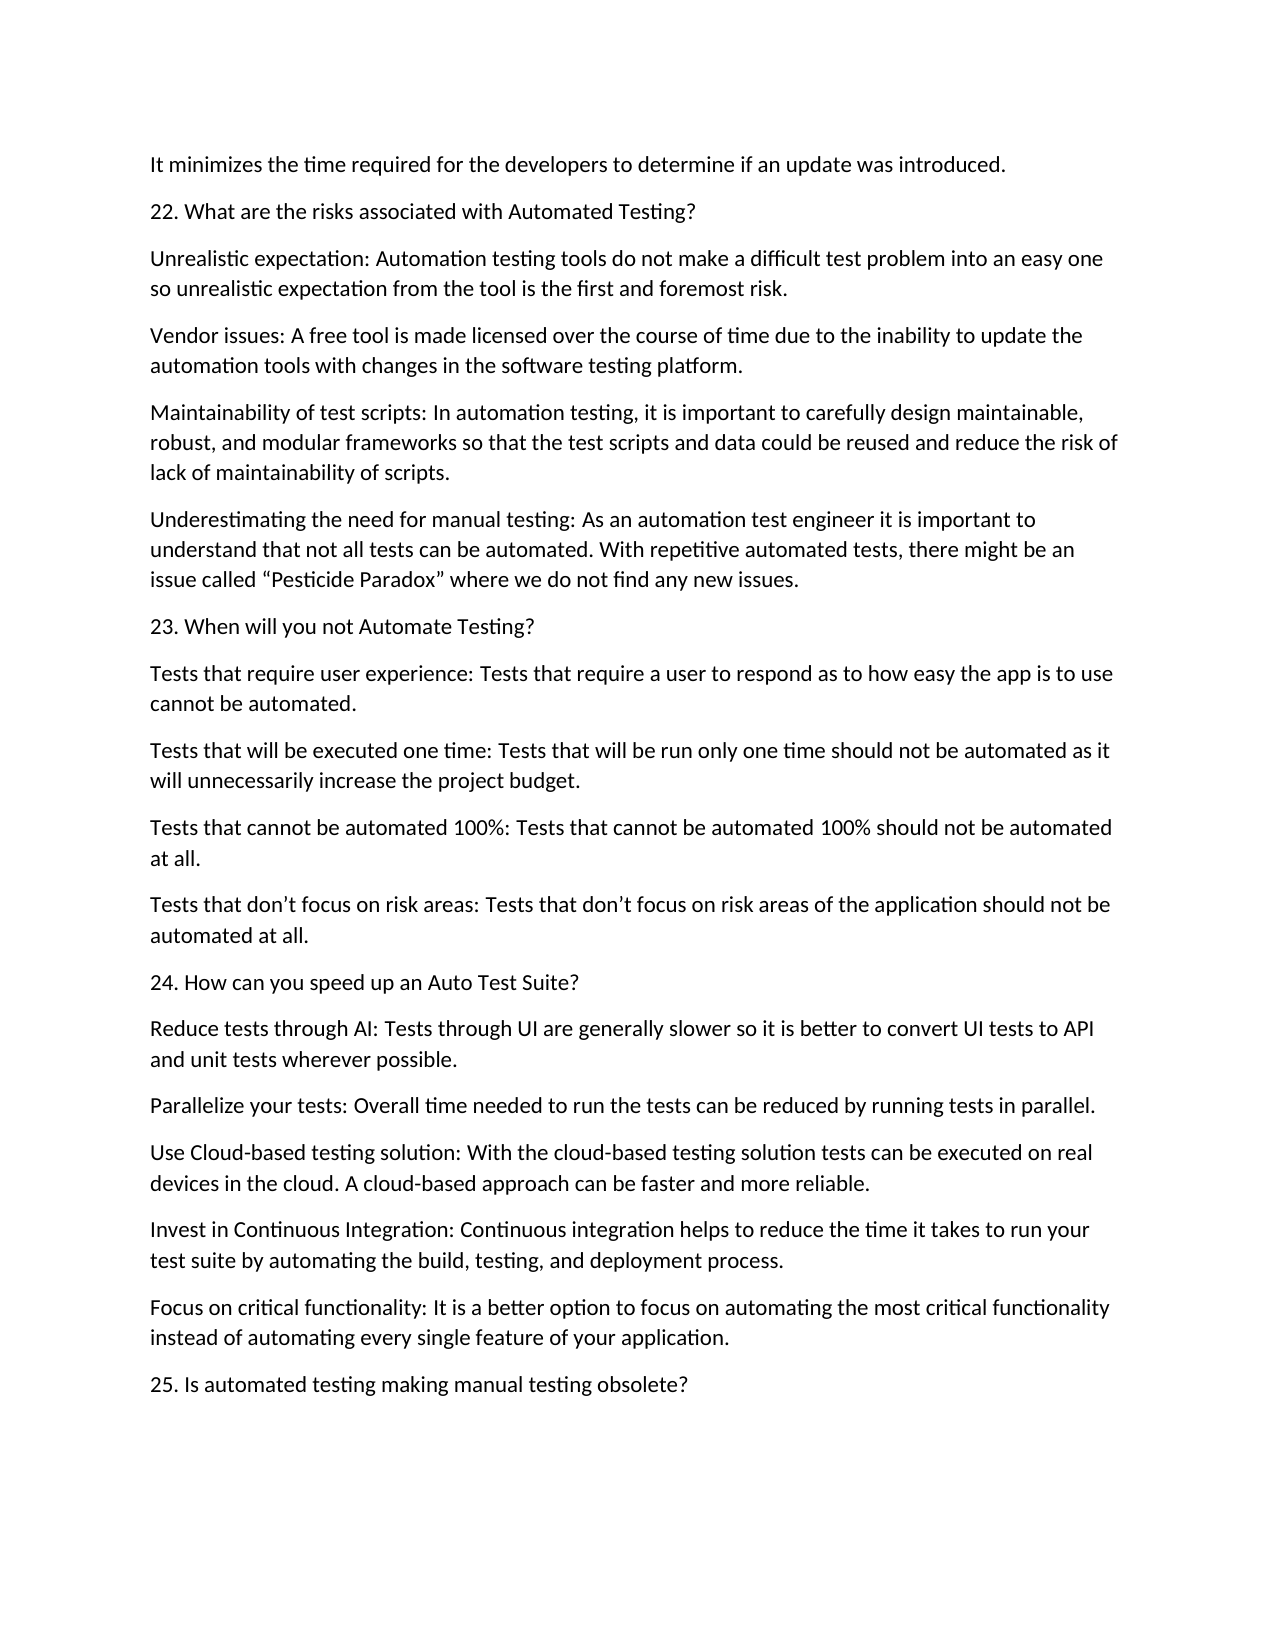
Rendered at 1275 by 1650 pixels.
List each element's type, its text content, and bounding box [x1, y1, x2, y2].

text Underestimating the need for manual testing: As an automation test engineer it is important to understand that not all tests can be automated. With repetitive automated tests, there might be an issue called “Pesticide Paradox” where we do not find any new issues. [150, 505, 1125, 594]
text 23. When will you not Automate Testing? [150, 612, 1125, 641]
text Unrealistic expectation: Automation testing tools do not make a difficult test problem into an easy one so unrealistic expectation from the tool is the first and foremost risk. [150, 244, 1125, 302]
text Use Cloud-based testing solution: With the cloud-based testing solution tests can be executed on real devices in the cloud. A cloud-based approach can be faster and more reliable. [150, 1138, 1125, 1197]
text Tests that don’t focus on risk areas: Tests that don’t focus on risk areas of the application should not be automated at all. [150, 891, 1125, 949]
text 25. Is automated testing making manual testing obsolete? [150, 1370, 1125, 1398]
text It minimizes the time required for the developers to determine if an update was introduced. [150, 150, 1125, 178]
text Vendor issues: A free tool is made licensed over the course of time due to the inability to update the automation tools with changes in the software testing platform. [150, 321, 1125, 379]
text Maintainability of test scripts: In automation testing, it is important to carefully design maintainable, robust, and modular frameworks so that the test scripts and data could be reused and reduce the risk of lack of maintainability of scripts. [150, 398, 1125, 486]
text Invest in Continuous Integration: Continuous integration helps to reduce the time it takes to run your test suite by automating the build, testing, and deployment process. [150, 1216, 1125, 1274]
text Tests that require user experience: Tests that require a user to respond as to how easy the app is to use cannot be automated. [150, 659, 1125, 718]
text Parallelize your tests: Overall time needed to run the tests can be reduced by running tests in parallel. [150, 1092, 1125, 1120]
text Tests that will be executed one time: Tests that will be run only one time should not be automated as it will unnecessarily increase the project budget. [150, 736, 1125, 795]
text Focus on critical functionality: It is a better option to focus on automating the most critical functionality instead of automating every single feature of your application. [150, 1293, 1125, 1351]
text Tests that cannot be automated 100%: Tests that cannot be automated 100% should not be automated at all. [150, 813, 1125, 872]
text 22. What are the risks associated with Automated Testing? [150, 197, 1125, 225]
text 24. How can you speed up an Auto Test Suite? [150, 968, 1125, 996]
text Reduce tests through AI: Tests through UI are generally slower so it is better to convert UI tests to API and unit tests wherever possible. [150, 1014, 1125, 1073]
